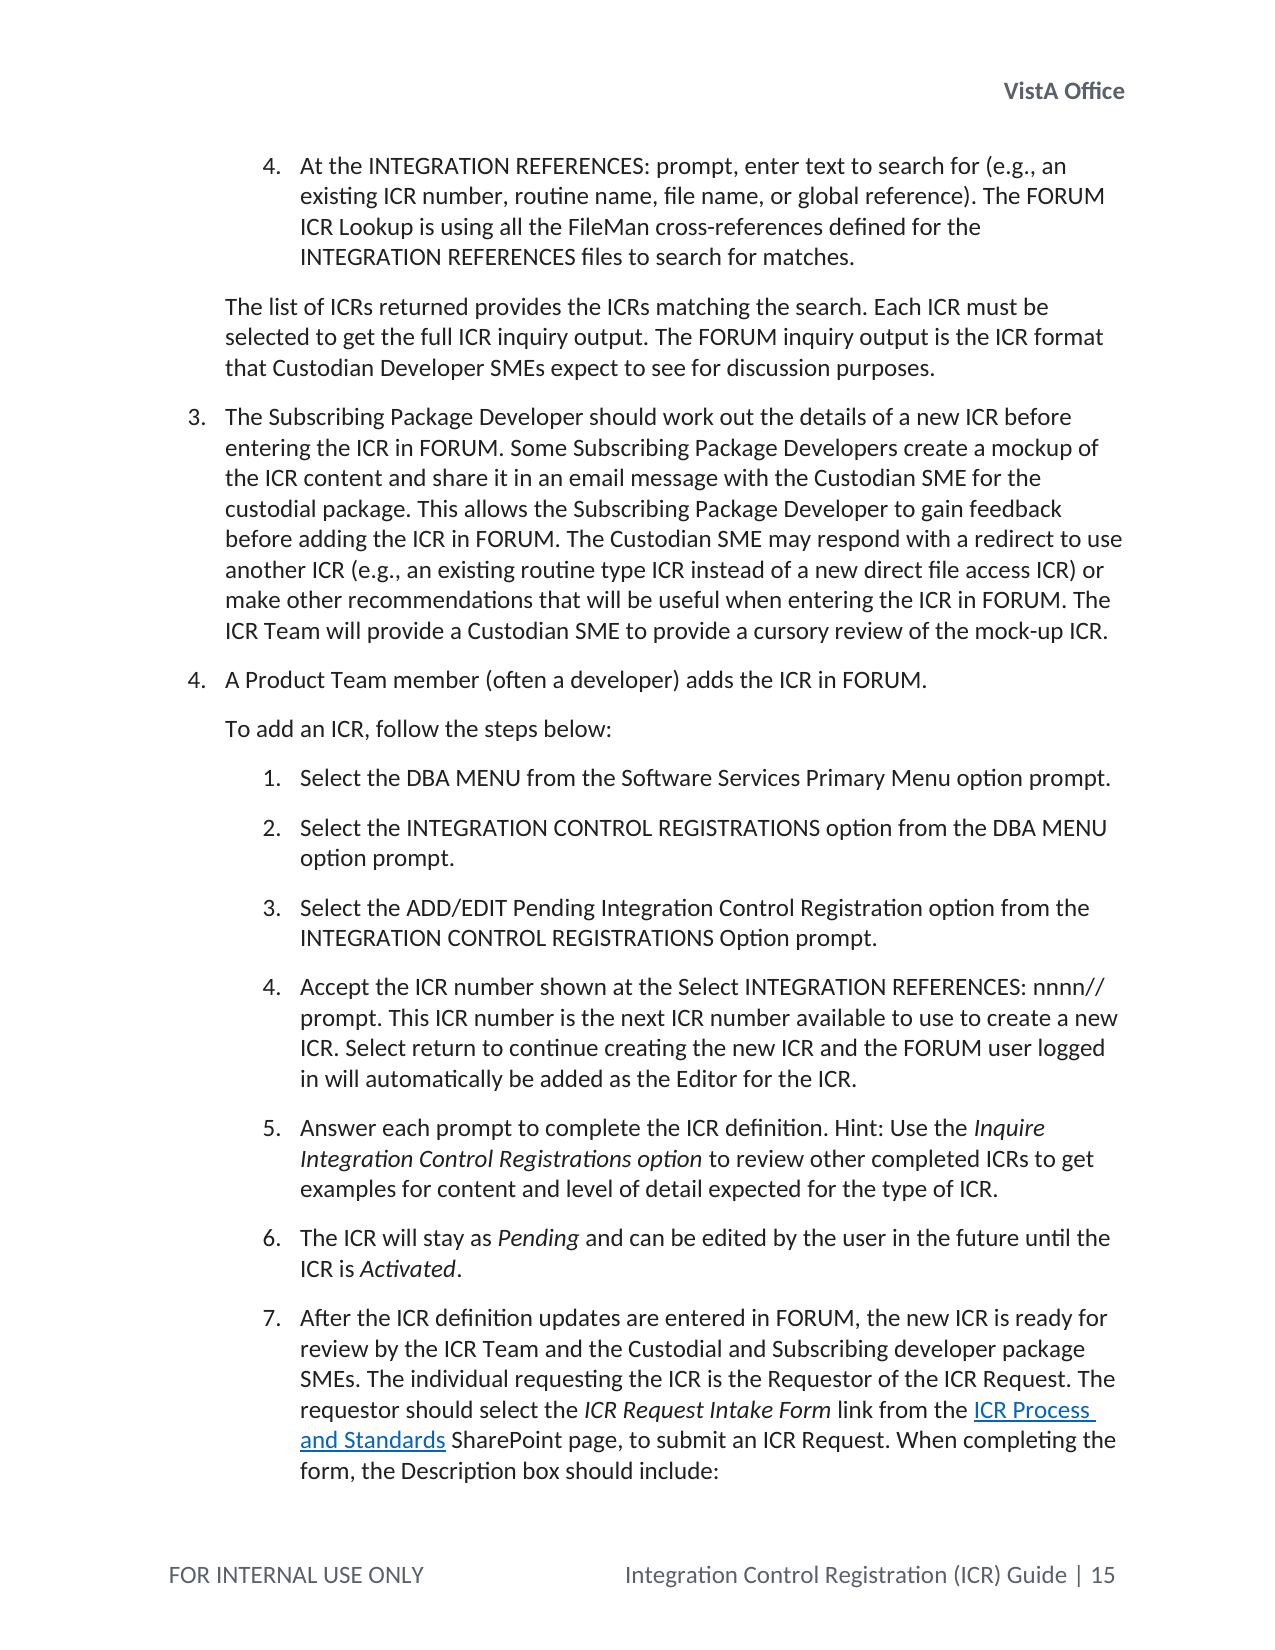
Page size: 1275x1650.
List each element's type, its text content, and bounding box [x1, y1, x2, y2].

list Select the DBA MENU from the Software Services Primary Menu option prompt. [262, 763, 1125, 793]
list After the ICR definition updates are entered in FORUM, the new ICR is ready for review by the ICR Team and the Custodial and Subscribing developer package SMEs. The individual requesting the ICR is the Requestor of the ICR Request. The requestor should select the ICR Request Intake Form link from the ICR Process and Standards SharePoint page, to submit an ICR Request. When completing the form, the Description box should include: [262, 1302, 1125, 1486]
list At the INTEGRATION REFERENCES: prompt, enter text to search for (e.g., an existing ICR number, routine name, file name, or global reference). The FORUM ICR Lookup is using all the FileMan cross-references defined for the INTEGRATION REFERENCES files to search for matches. [262, 150, 1125, 272]
text To add an ICR, follow the steps below: [225, 713, 1125, 744]
list Select the ADD/EDIT Pending Integration Control Registration option from the INTEGRATION CONTROL REGISTRATIONS Option prompt. [262, 892, 1125, 953]
text The list of ICRs returned provides the ICRs matching the search. Each ICR must be selected to get the full ICR inquiry output. The FORUM inquiry output is the ICR format that Custodian Developer SMEs expect to see for discussion purposes. [225, 291, 1125, 382]
list Select the INTEGRATION CONTROL REGISTRATIONS option from the DBA MENU option prompt. [262, 812, 1125, 873]
list A Product Team member (often a developer) adds the ICR in FORUM. [187, 664, 1125, 694]
list The ICR will stay as Pending and can be edited by the user in the future until the ICR is Activated. [262, 1223, 1125, 1284]
list Accept the ICR number shown at the Select INTEGRATION REFERENCES: nnnn// prompt. This ICR number is the next ICR number available to use to create a new ICR. Select return to continue creating the new ICR and the FORUM user logged in will automatically be added as the Editor for the ICR. [262, 971, 1125, 1093]
list Answer each prompt to complete the ICR definition. Hint: Use the Inquire Integration Control Registrations option to review other completed ICRs to get examples for content and level of detail expected for the type of ICR. [262, 1112, 1125, 1204]
list The Subscribing Package Developer should work out the details of a new ICR before entering the ICR in FORUM. Some Subscribing Package Developers create a mockup of the ICR content and share it in an email message with the Custodian SME for the custodial package. This allows the Subscribing Package Developer to gain feedback before adding the ICR in FORUM. The Custodian SME may respond with a redirect to use another ICR (e.g., an existing routine type ICR instead of a new direct file access ICR) or make other recommendations that will be useful when entering the ICR in FORUM. The ICR Team will provide a Custodian SME to provide a cursory review of the mock-up ICR. [187, 401, 1125, 645]
